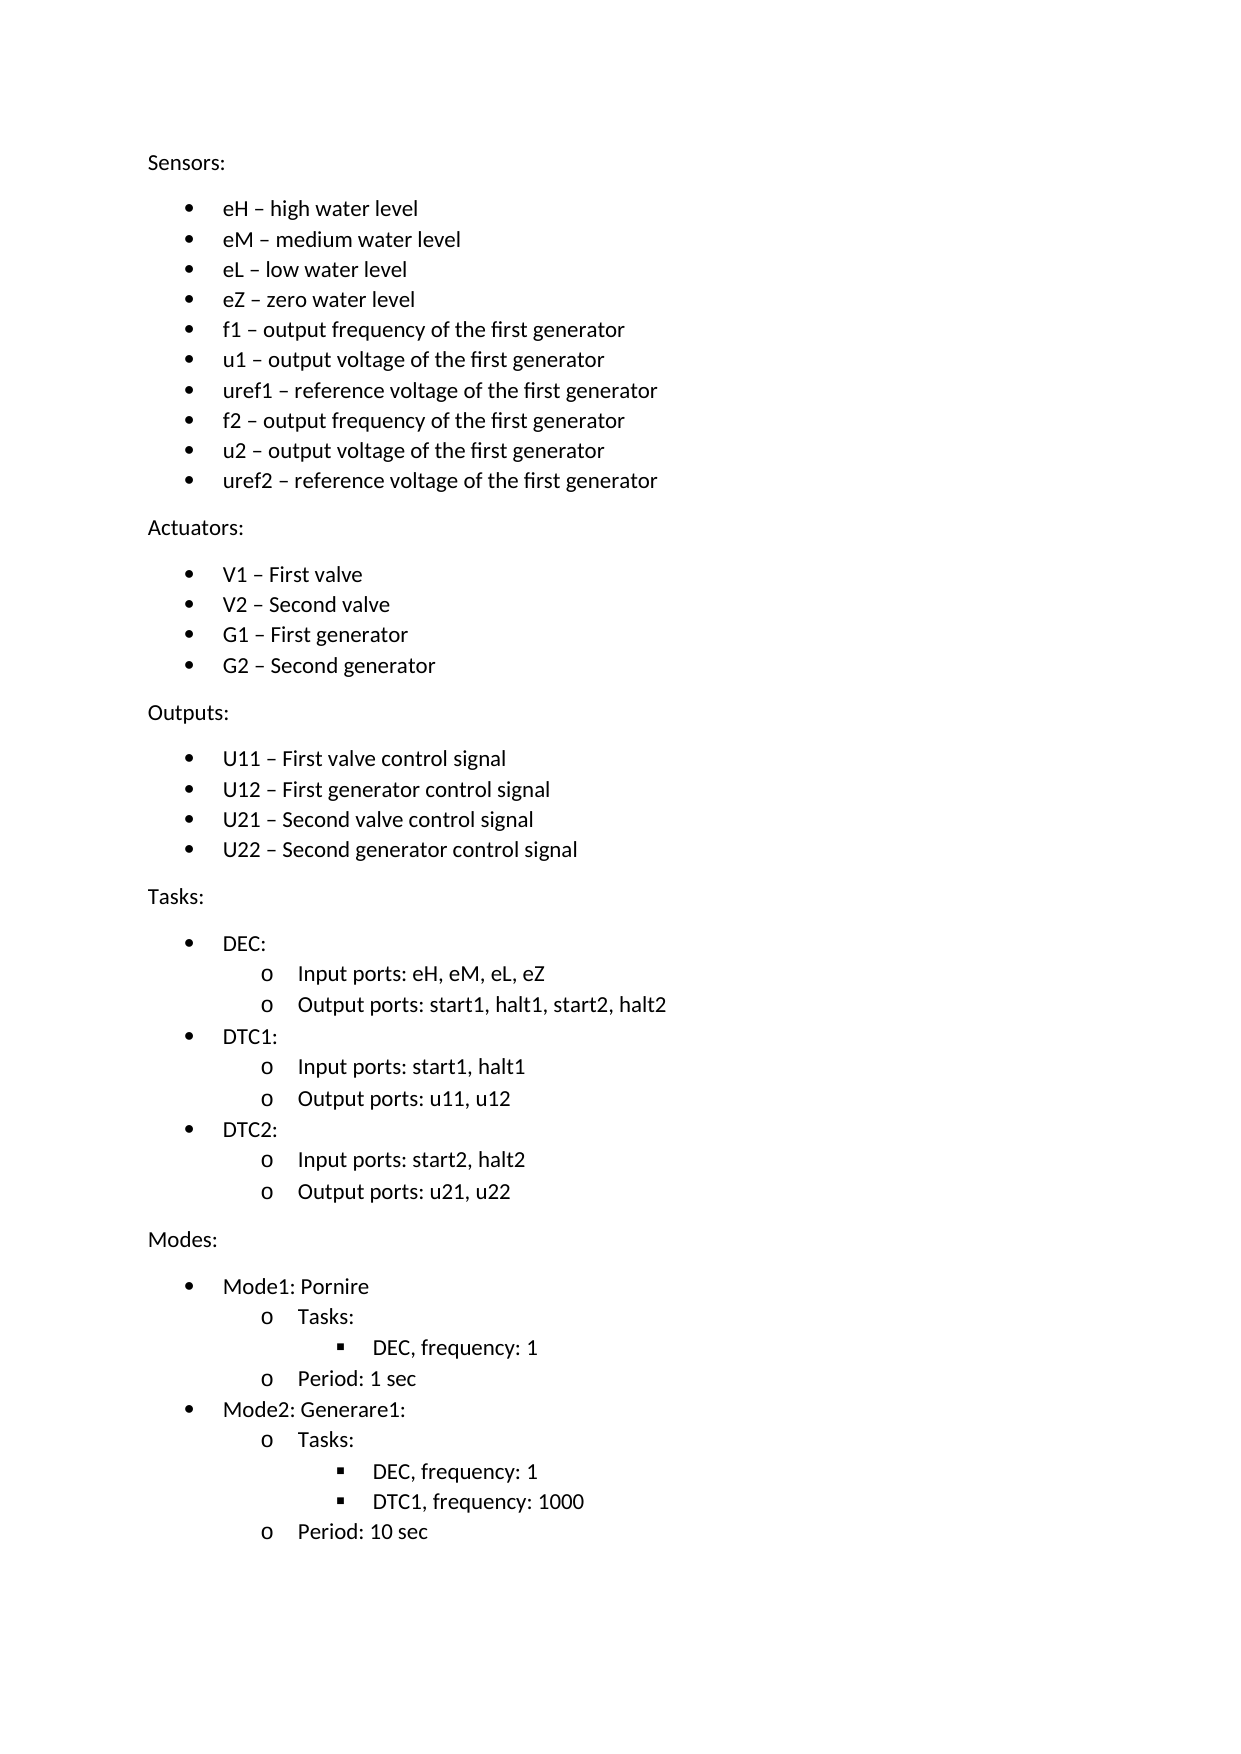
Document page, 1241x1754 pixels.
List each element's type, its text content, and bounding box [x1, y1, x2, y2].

list Output ports: u21, u22 [260, 1177, 1092, 1206]
list f2 – output frequency of the first generator [185, 406, 1092, 434]
list Input ports: start1, halt1 [260, 1052, 1092, 1081]
list DEC, frequency: 1 [335, 1333, 1092, 1362]
text Actuators: [148, 513, 1092, 541]
list Period: 1 sec [260, 1364, 1092, 1393]
list U22 – Second generator control signal [185, 835, 1092, 863]
list U21 – Second valve control signal [185, 805, 1092, 833]
list eL – low water level [185, 255, 1092, 283]
list Input ports: eH, eM, eL, eZ [260, 959, 1092, 988]
list G2 – Second generator [185, 651, 1092, 679]
list V2 – Second valve [185, 590, 1092, 618]
text Modes: [148, 1225, 1092, 1253]
list DEC, frequency: 1 [335, 1457, 1092, 1485]
list V1 – First valve [185, 560, 1092, 588]
list f1 – output frequency of the first generator [185, 315, 1092, 343]
list Output ports: start1, halt1, start2, halt2 [260, 991, 1092, 1020]
list eZ – zero water level [185, 285, 1092, 313]
list Mode1: Pornire [185, 1272, 1092, 1300]
list Tasks: [260, 1425, 1092, 1454]
list DTC1, frequency: 1000 [335, 1487, 1092, 1515]
list eH – high water level [185, 194, 1092, 223]
list G1 – First generator [185, 621, 1092, 649]
list U12 – First generator control signal [185, 775, 1092, 803]
list DTC1: [185, 1022, 1092, 1050]
list u1 – output voltage of the first generator [185, 346, 1092, 374]
text Outputs: [148, 698, 1092, 726]
list DTC2: [185, 1115, 1092, 1143]
list Tasks: [260, 1302, 1092, 1331]
list U11 – First valve control signal [185, 744, 1092, 773]
text Sensors: [148, 148, 1092, 176]
list Output ports: u11, u12 [260, 1084, 1092, 1113]
list u2 – output voltage of the first generator [185, 436, 1092, 464]
list uref2 – reference voltage of the first generator [185, 466, 1092, 494]
text Tasks: [148, 882, 1092, 910]
list Period: 10 sec [260, 1517, 1092, 1546]
list Mode2: Generare1: [185, 1395, 1092, 1423]
list uref1 – reference voltage of the first generator [185, 376, 1092, 404]
list eM – medium water level [185, 225, 1092, 253]
list DEC: [185, 929, 1092, 957]
list Input ports: start2, halt2 [260, 1145, 1092, 1174]
